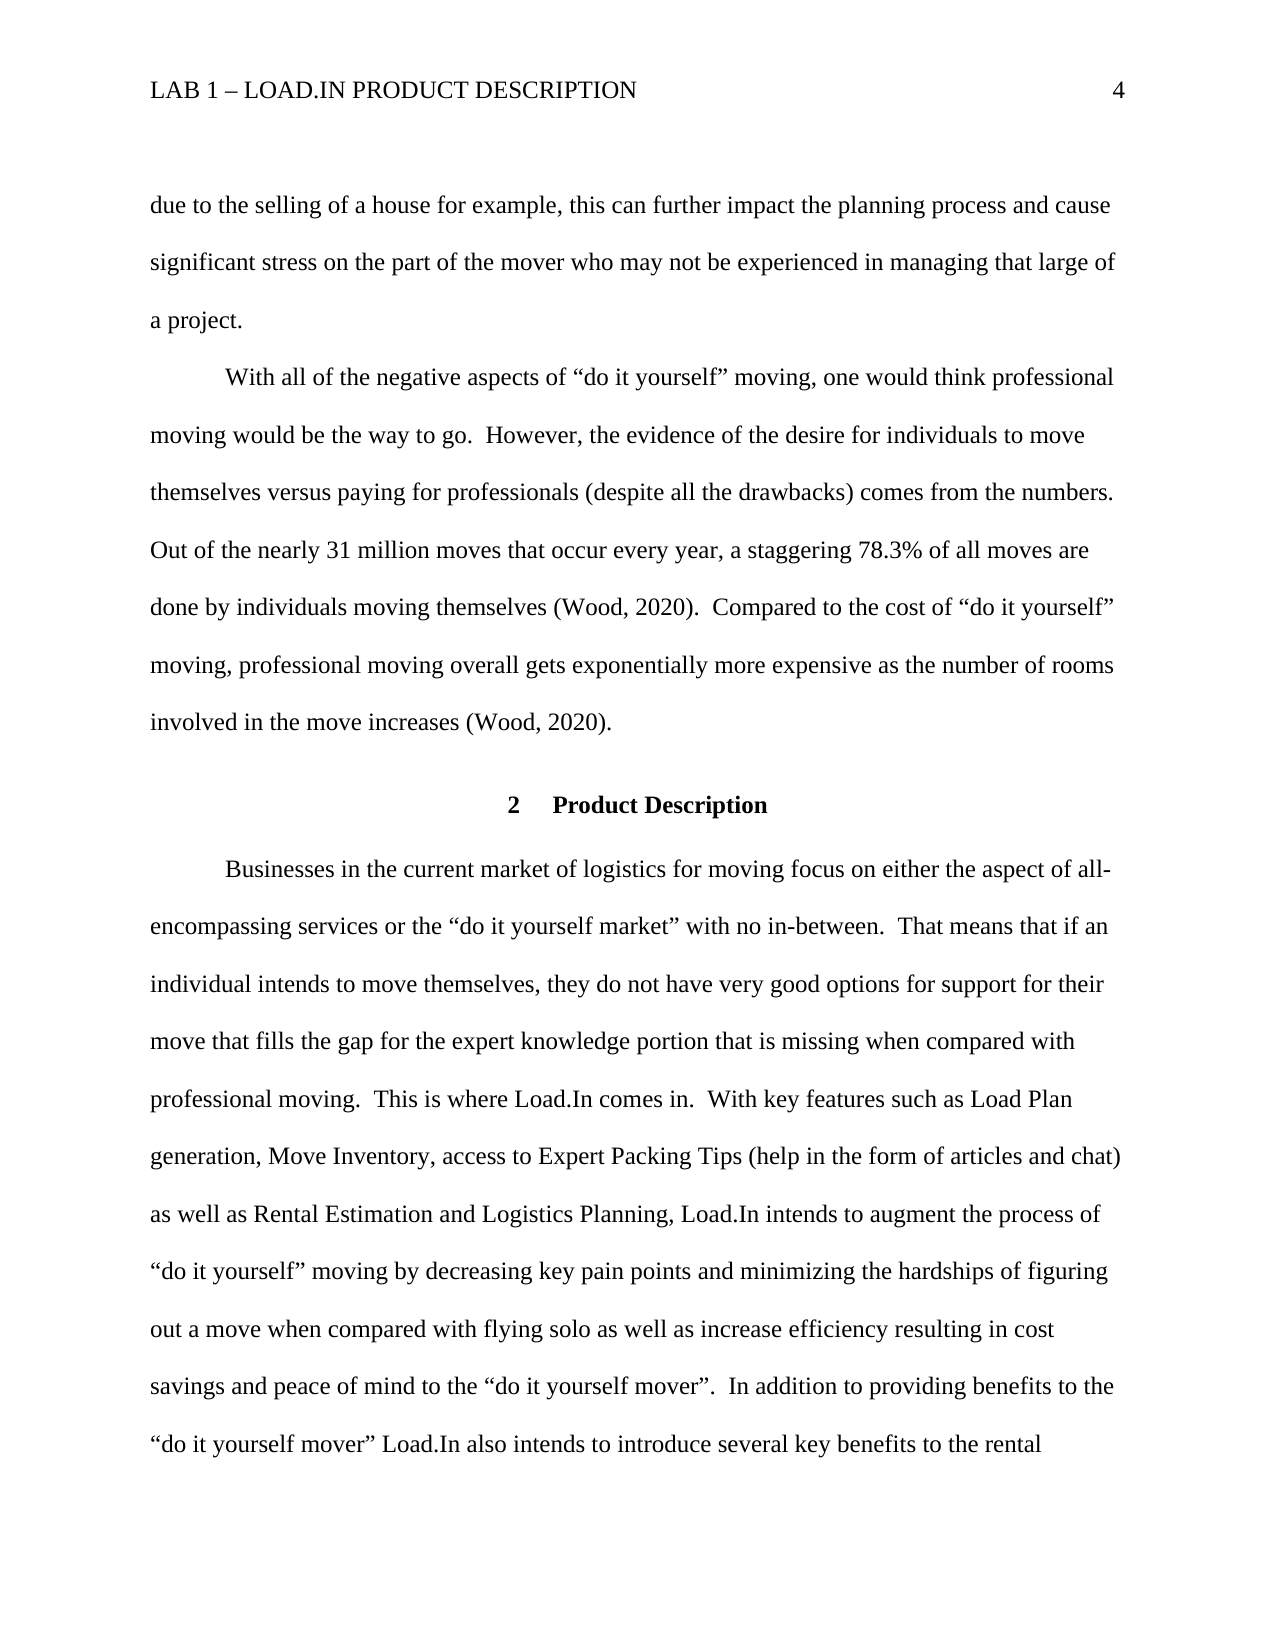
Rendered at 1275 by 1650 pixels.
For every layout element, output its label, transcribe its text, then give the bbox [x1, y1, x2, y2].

text With all of the negative aspects of “do it yourself” moving, one would think professional moving would be the way to go. However, the evidence of the desire for individuals to move themselves versus paying for professionals (despite all the drawbacks) comes from the numbers. Out of the nearly 31 million moves that occur every year, a staggering 78.3% of all moves are done by individuals moving themselves (Wood, 2020). Compared to the cost of “do it yourself” moving, professional moving overall gets exponentially more expensive as the number of rooms involved in the move increases (Wood, 2020). [150, 362, 1125, 736]
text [150, 854, 1125, 1457]
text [150, 190, 1125, 334]
subtitle Product Description [150, 790, 1125, 819]
